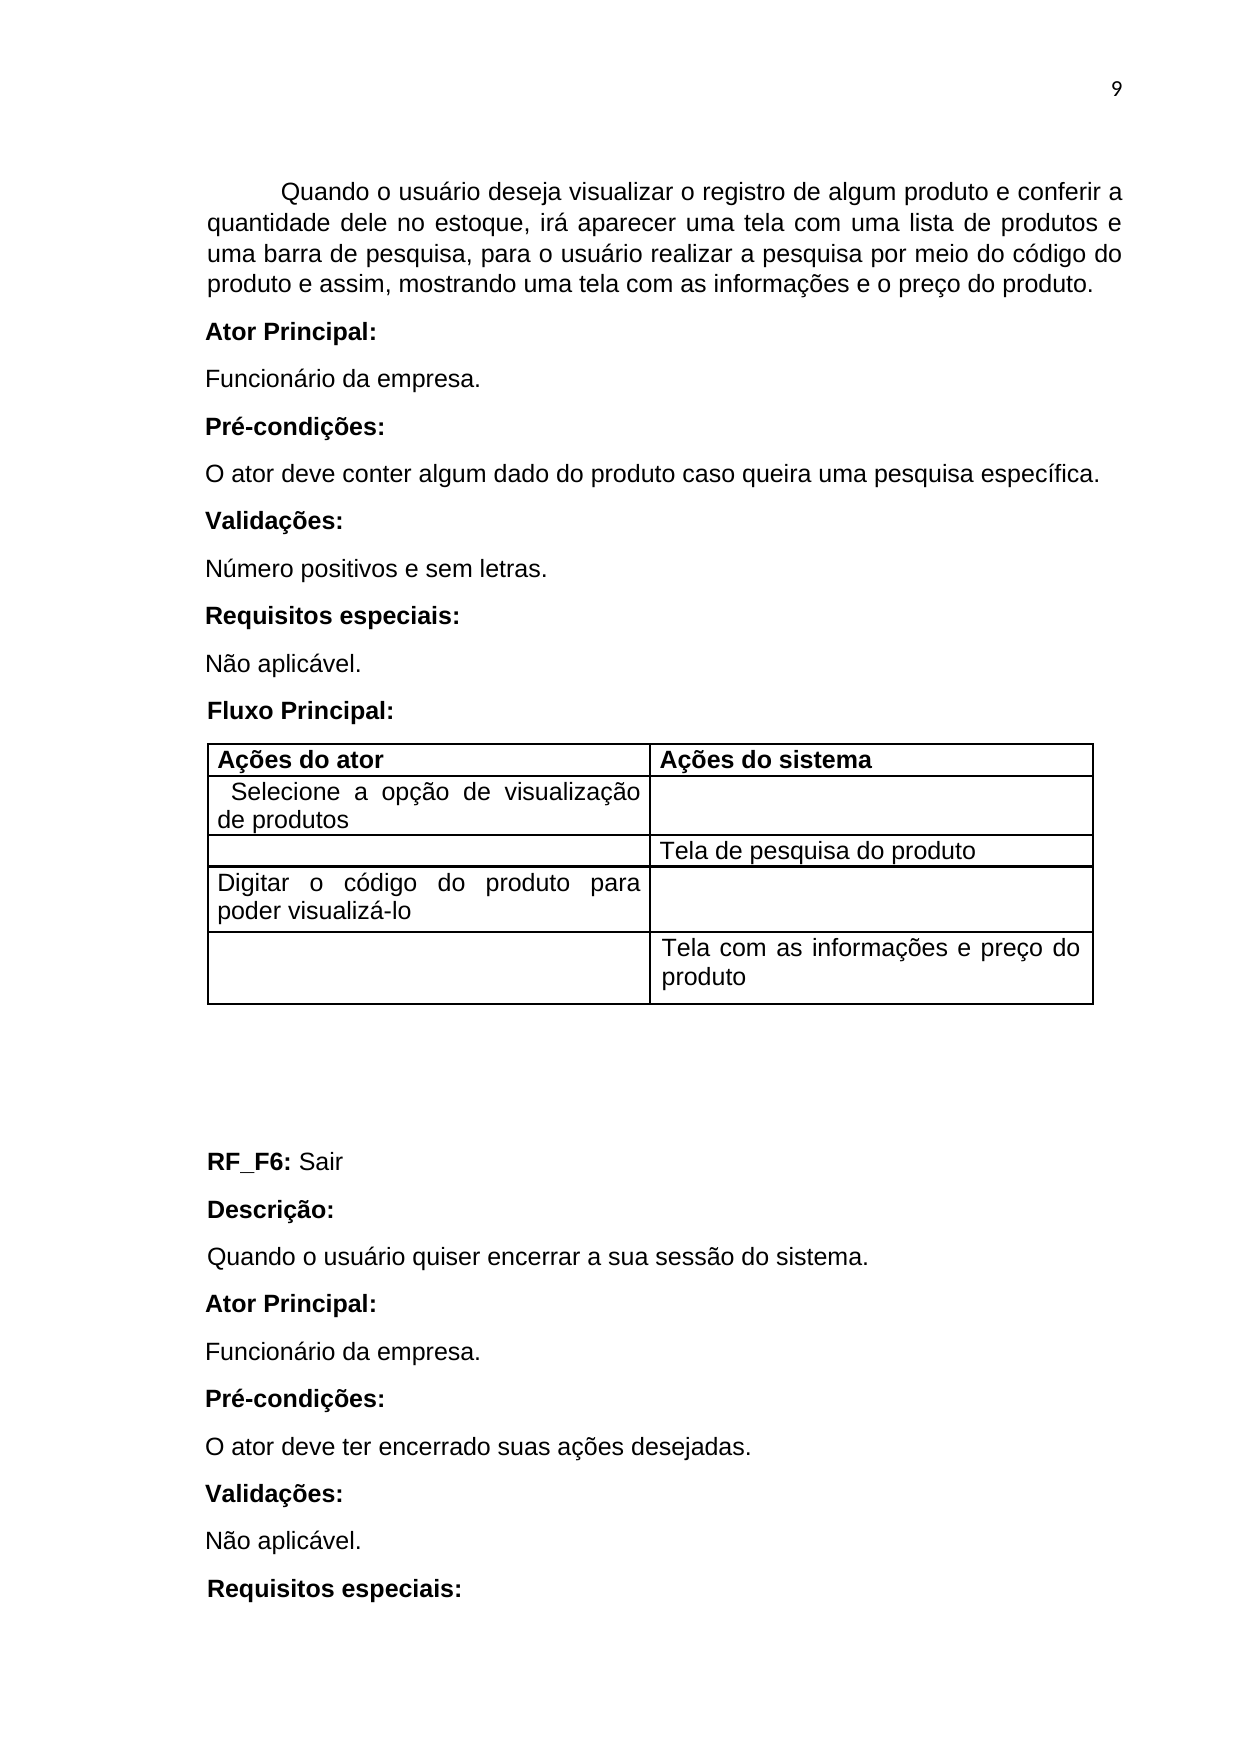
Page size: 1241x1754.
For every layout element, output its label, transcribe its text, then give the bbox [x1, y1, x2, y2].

text Quando o usuário quiser encerrar a sua sessão do sistema. [207, 1242, 1124, 1271]
text Requisitos especiais: [207, 1574, 1124, 1602]
text Número positivos e sem letras. [205, 554, 1124, 582]
text Pré-condições: [205, 412, 1124, 440]
text Quando o usuário deseja visualizar o registro de algum produto e conferir a quantidade dele no estoque, irá aparecer uma tela com uma lista de produtos e uma barra de pesquisa, para o usuário realizar a pesquisa por meio do código do produto e assim, mostrando uma tela com as informações e o preço do produto. [207, 177, 1124, 298]
table_cell Selecione a opção de visualização de produtos [209, 777, 649, 834]
text O ator deve ter encerrado suas ações desejadas. [205, 1432, 1124, 1460]
table_cell Tela com as informações e preço do produto [651, 933, 1092, 1003]
text Funcionário da empresa. [205, 1337, 1124, 1366]
table_cell [651, 777, 1092, 834]
text Requisitos especiais: [205, 601, 1124, 630]
text Não aplicável. [205, 1526, 1124, 1555]
text Pré-condições: [205, 1384, 1124, 1413]
text Descrição: [207, 1194, 1124, 1223]
table_cell [209, 933, 649, 1003]
table_cell Tela de pesquisa do produto [651, 836, 1092, 865]
text RF_F6: Sair [207, 1147, 1124, 1176]
table_cell [651, 868, 1092, 931]
text Ator Principal: [205, 317, 1124, 346]
table_header Ações do ator [209, 745, 649, 774]
text Validações: [205, 1479, 1124, 1508]
text Fluxo Principal: [207, 696, 1124, 725]
table_cell [209, 836, 649, 865]
text Ator Principal: [205, 1289, 1124, 1318]
text Validações: [205, 506, 1124, 535]
table_cell Digitar o código do produto para poder visualizá-lo [209, 868, 649, 931]
text O ator deve conter algum dado do produto caso queira uma pesquisa específica. [205, 459, 1124, 488]
table_header Ações do sistema [651, 745, 1092, 774]
text Funcionário da empresa. [205, 364, 1124, 393]
text Não aplicável. [205, 648, 1124, 677]
